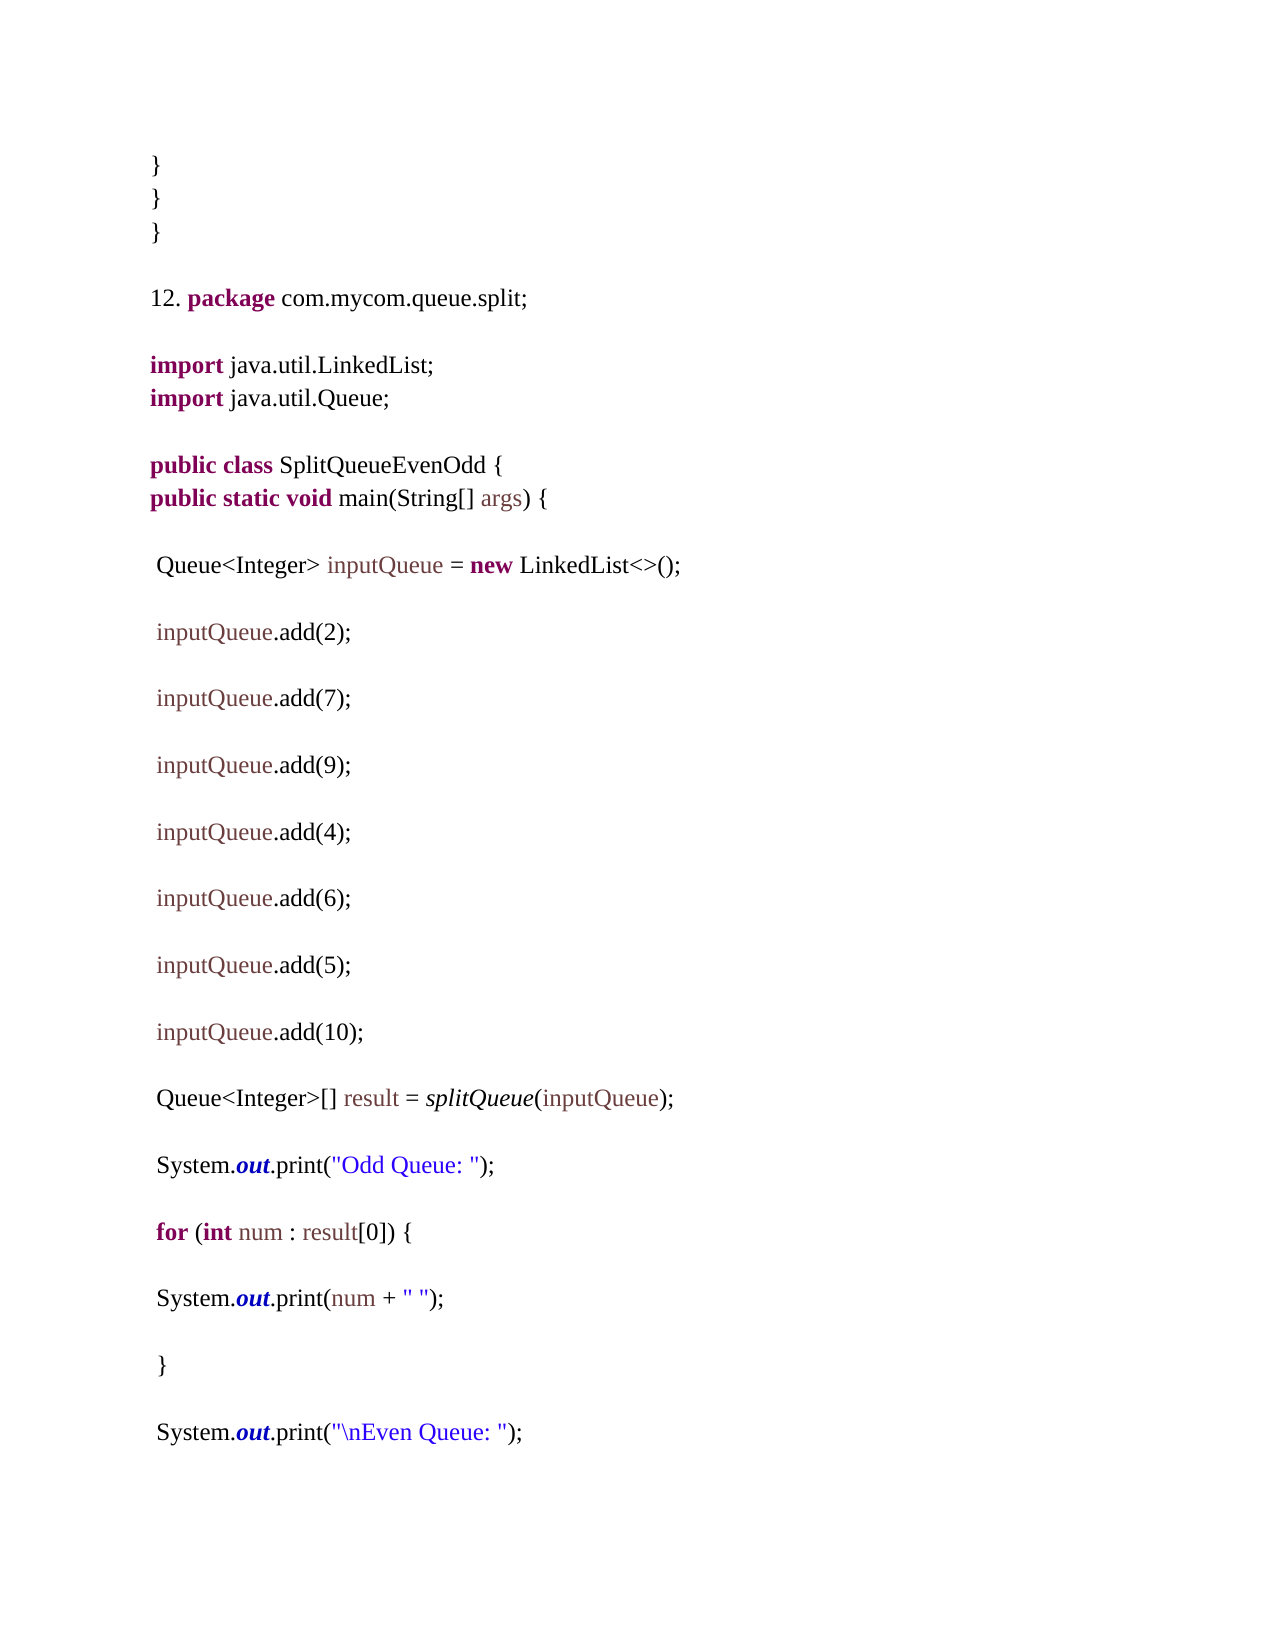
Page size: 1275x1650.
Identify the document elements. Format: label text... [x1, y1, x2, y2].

text inputQueue.add(4); [150, 817, 1125, 845]
text inputQueue.add(5); [150, 950, 1125, 979]
text 12. package com.mycom.queue.split; [150, 283, 1125, 312]
text Queue<Integer> inputQueue = new LinkedList<>(); [150, 550, 1125, 579]
text } [150, 150, 1125, 179]
text System.out.print("Odd Queue: "); [150, 1150, 1125, 1179]
text inputQueue.add(9); [150, 750, 1125, 779]
text System.out.print("\nEven Queue: "); [150, 1417, 1125, 1445]
text inputQueue.add(7); [150, 683, 1125, 712]
text } [150, 217, 1125, 245]
text inputQueue.add(6); [150, 883, 1125, 912]
text inputQueue.add(2); [150, 617, 1125, 645]
text System.out.print(num + " "); [150, 1283, 1125, 1312]
text public class SplitQueueEvenOdd { [150, 450, 1125, 479]
text import java.util.LinkedList; [150, 350, 1125, 379]
text Queue<Integer>[] result = splitQueue(inputQueue); [150, 1083, 1125, 1112]
text } [150, 183, 1125, 212]
text inputQueue.add(10); [150, 1017, 1125, 1045]
text for (int num : result[0]) { [150, 1217, 1125, 1245]
text } [150, 1350, 1125, 1379]
text public static void main(String[] args) { [150, 483, 1125, 512]
text import java.util.Queue; [150, 383, 1125, 412]
